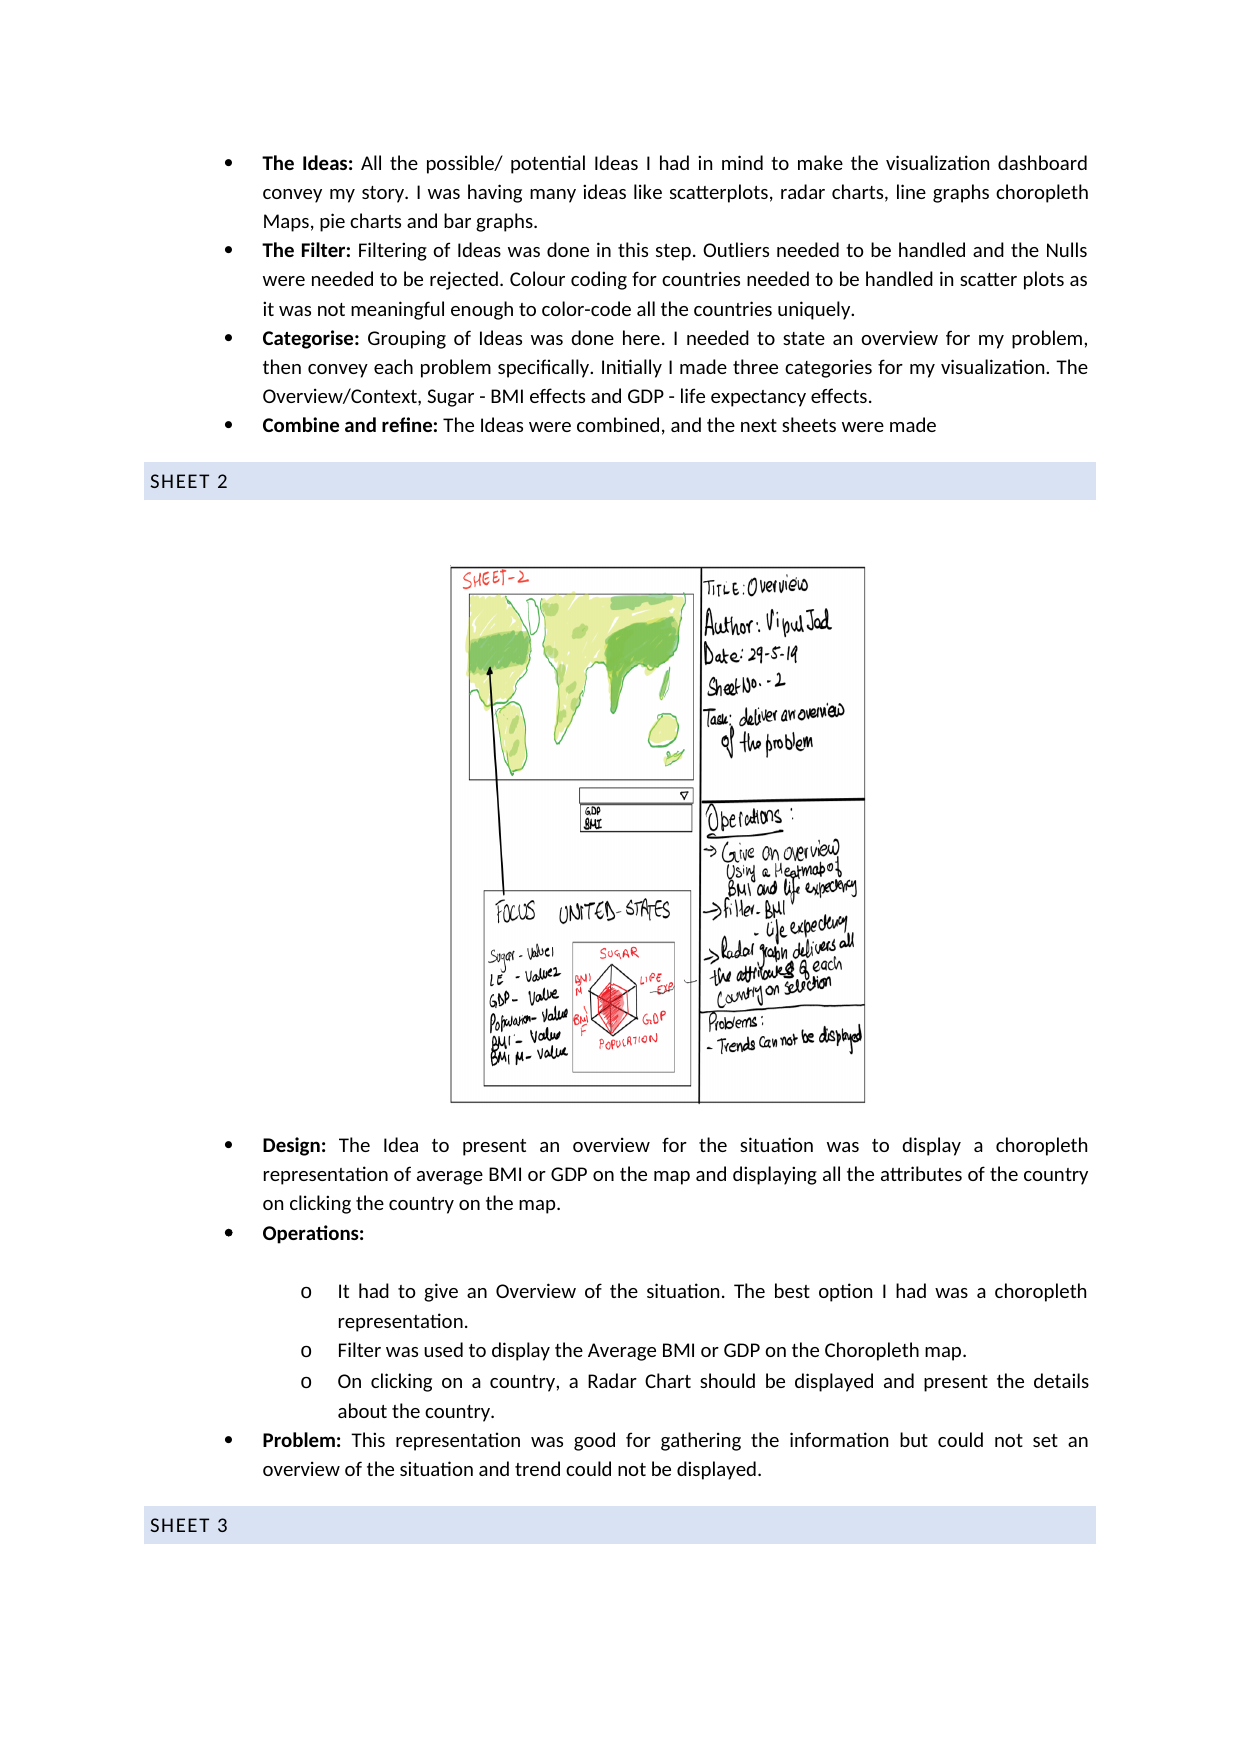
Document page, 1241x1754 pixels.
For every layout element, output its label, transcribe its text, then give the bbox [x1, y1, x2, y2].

list Categorise: Grouping of Ideas was done here. I needed to state an overview for my problem, then convey each problem specifically. Initially I made three categories for my visualization. The Overview/Context, Sugar - BMI effects and GDP - life expectancy effects. [225, 325, 1090, 409]
list On clicking on a country, a Radar Chart should be displayed and present the details about the country. [300, 1368, 1090, 1423]
list Combine and refine: The Ideas were combined, and the next sheets were made [225, 412, 1090, 438]
picture [450, 564, 868, 1108]
list The Ideas: All the possible/ potential Ideas I had in mind to make the visualization dashboard convey my story. I was having many ideas like scatterplots, radar charts, line graphs choropleth Maps, pie charts and bar graphs. [225, 150, 1090, 234]
list Problem: This representation was good for gathering the information but could not set an overview of the situation and trend could not be displayed. [225, 1427, 1090, 1482]
subtitle SHEET 2 [150, 469, 1090, 494]
subtitle SHEET 3 [150, 1513, 1090, 1538]
list Filter was used to display the Average BMI or GDP on the Choropleth map. [300, 1337, 1090, 1364]
list It had to give an Overview of the situation. The best option I had was a choropleth representation. [300, 1278, 1090, 1334]
list Design: The Idea to present an overview for the situation was to display a choropleth representation of average BMI or GDP on the map and displaying all the attributes of the country on clicking the country on the map. [225, 1132, 1090, 1216]
list Operations: [225, 1220, 1090, 1245]
list The Filter: Filtering of Ideas was done in this step. Outliers needed to be handled and the Nulls were needed to be rejected. Colour coding for countries needed to be handled in scatter plots as it was not meaningful enough to color-code all the countries uniquely. [225, 237, 1090, 321]
